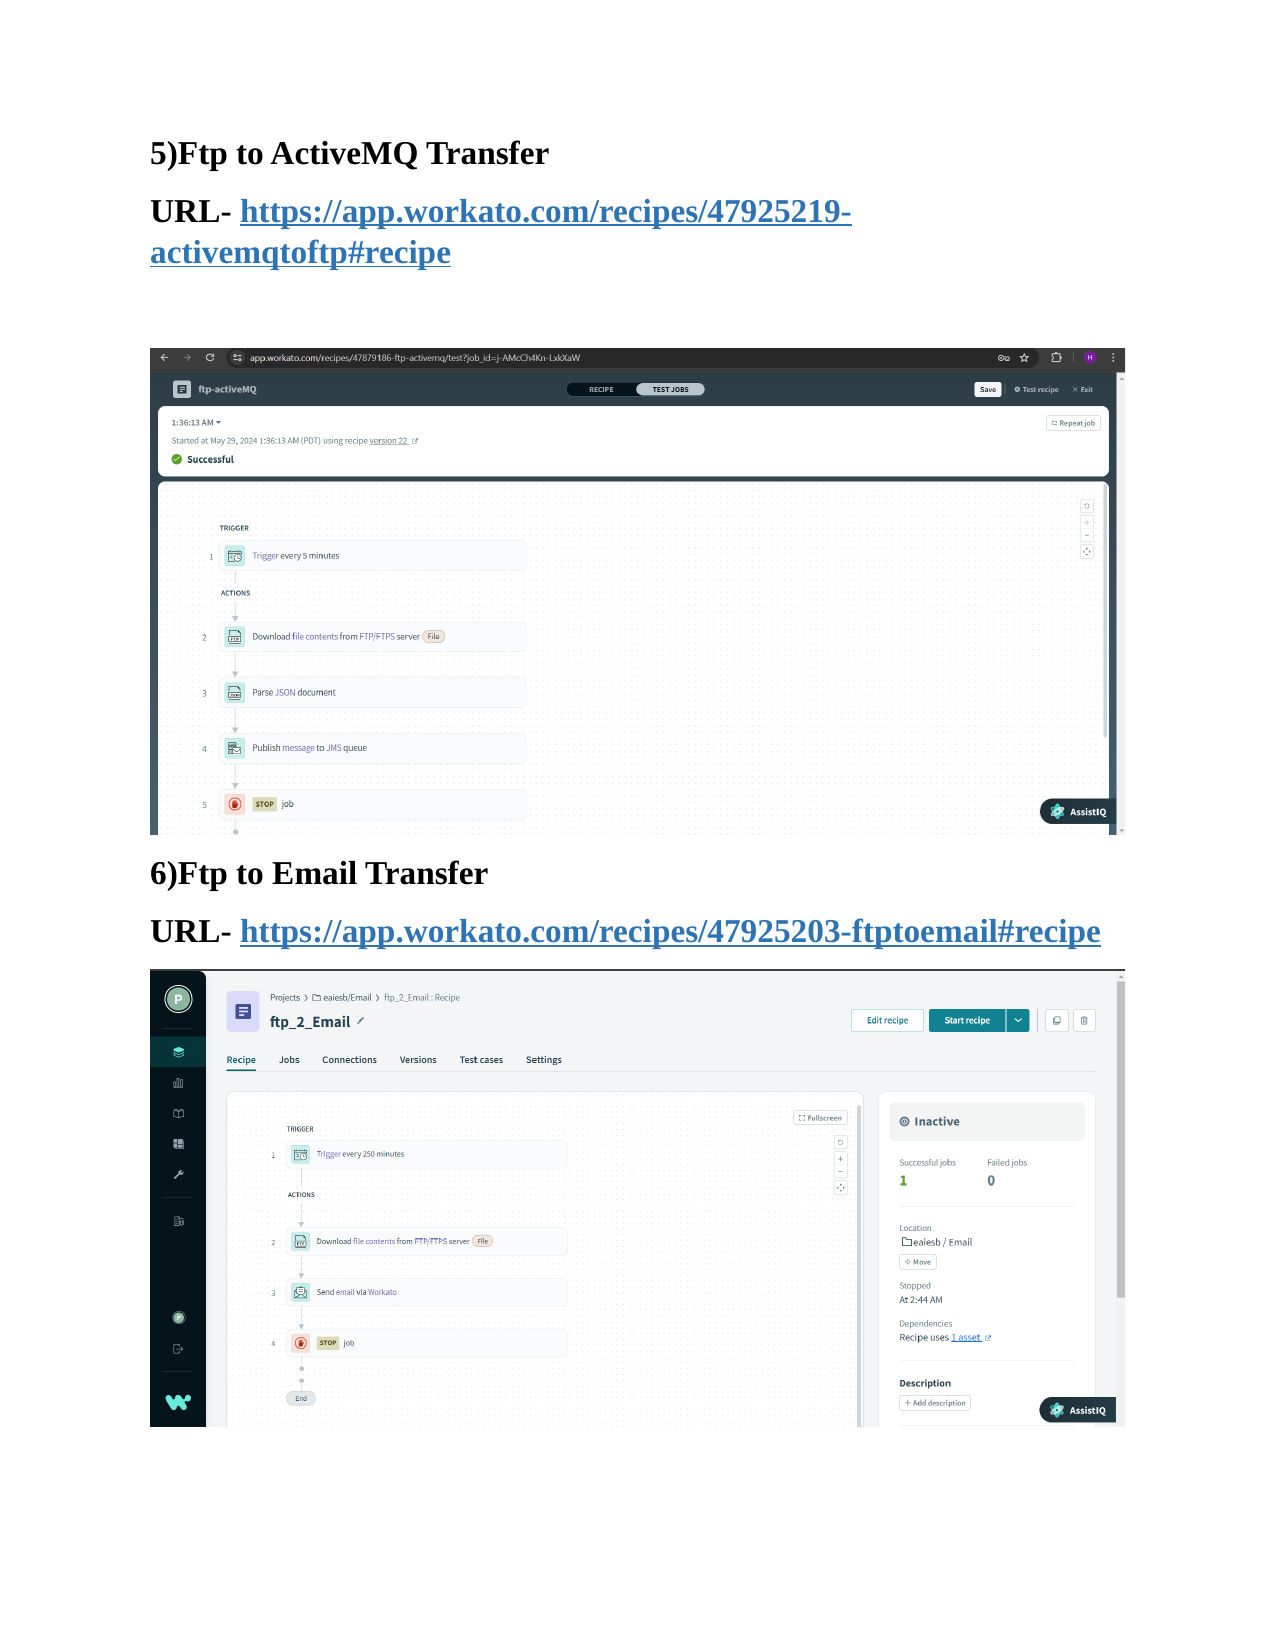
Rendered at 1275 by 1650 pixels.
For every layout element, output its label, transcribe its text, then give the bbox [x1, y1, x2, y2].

text URL- https://app.workato.com/recipes/47925203-ftptoemail#recipe [150, 912, 1125, 950]
text 5)Ftp to ActiveMQ Transfer [150, 133, 1125, 171]
picture [150, 348, 1125, 835]
text 6)Ftp to Email Transfer [150, 853, 1125, 892]
picture [150, 969, 1125, 1427]
text URL- https://app.workato.com/recipes/47925219-activemqtoftp#recipe [150, 191, 1125, 271]
